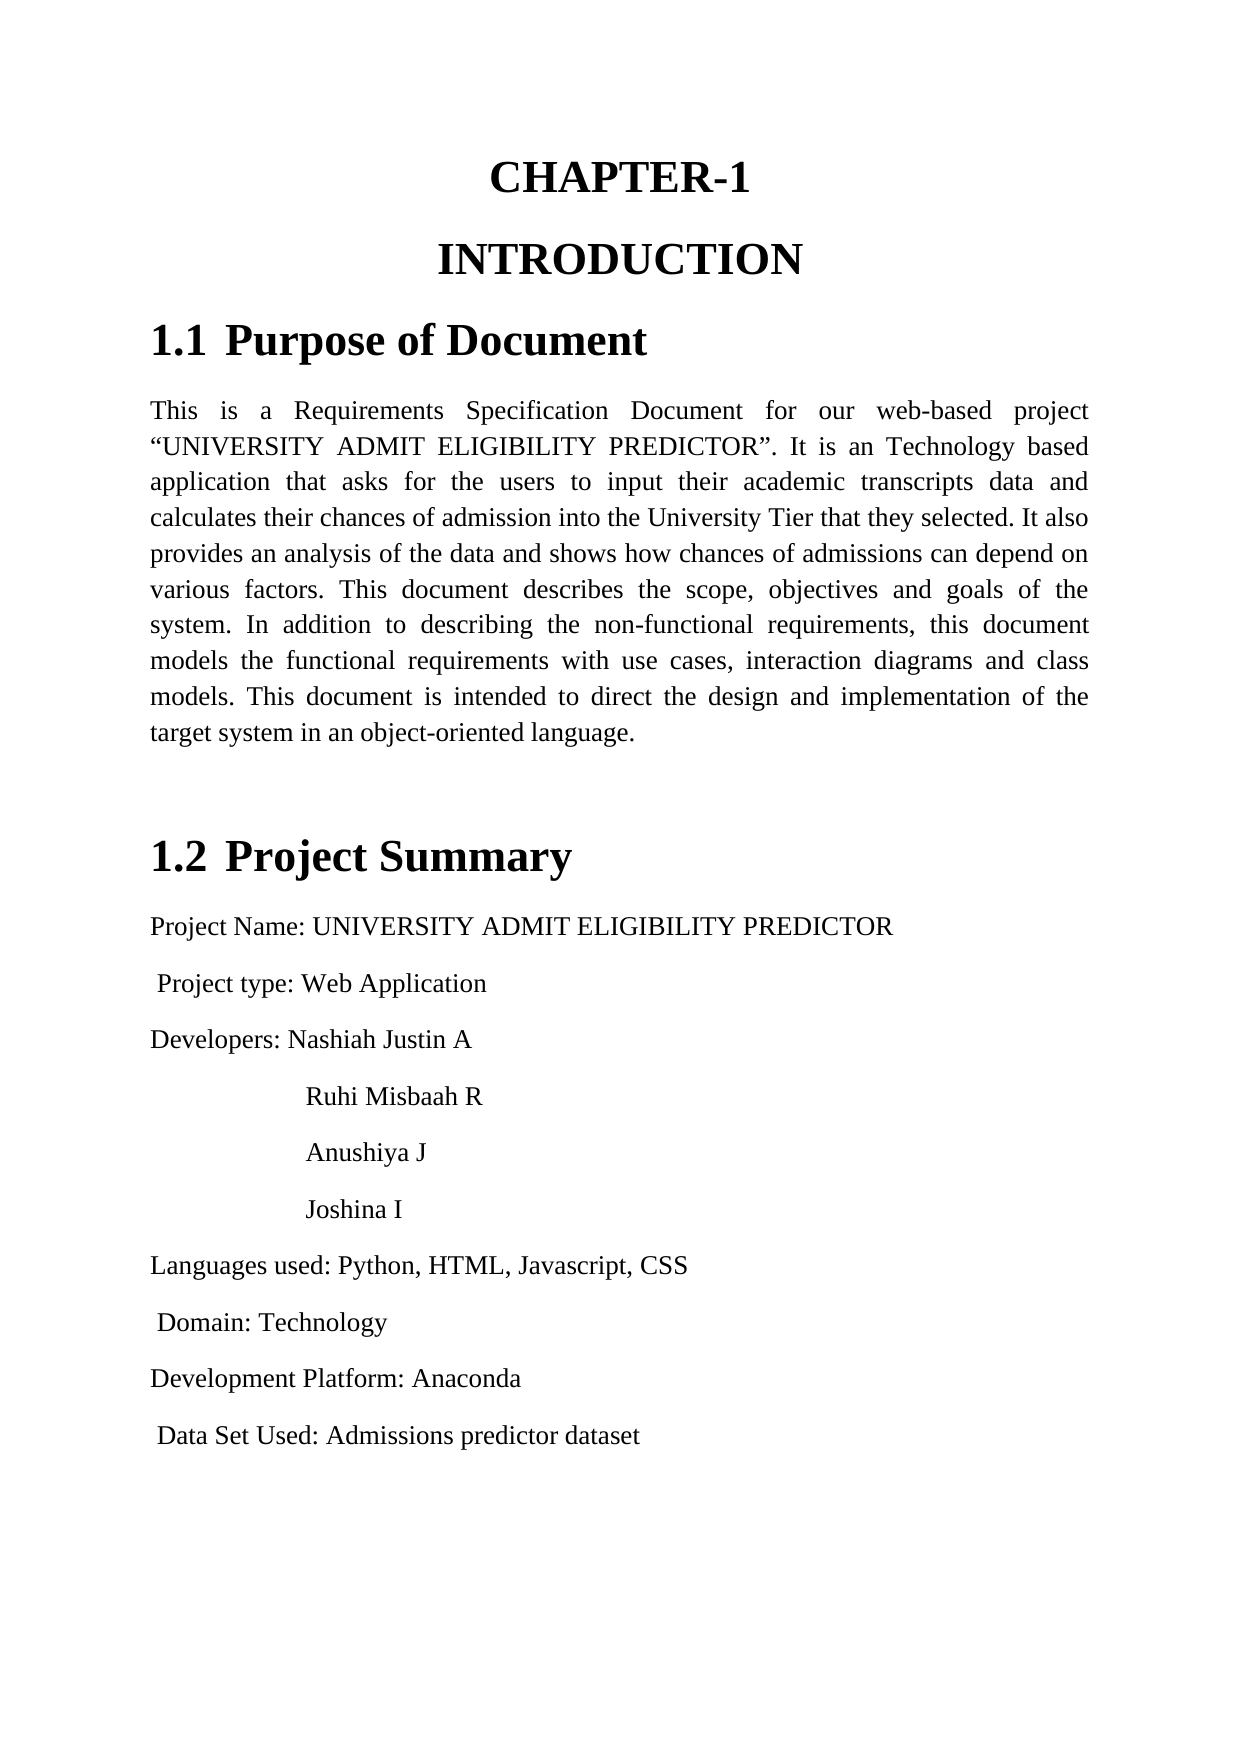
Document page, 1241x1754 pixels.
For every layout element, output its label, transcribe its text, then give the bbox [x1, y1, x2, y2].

text INTRODUCTION [150, 231, 1090, 284]
text Project Name: UNIVERSITY ADMIT ELIGIBILITY PREDICTOR [150, 910, 1090, 941]
text Languages used: Python, HTML, Javascript, CSS [150, 1249, 1090, 1281]
text Data Set Used: Admissions predictor dataset [150, 1419, 1090, 1450]
text Domain: Technology [150, 1306, 1090, 1337]
list Purpose of Document [150, 313, 1090, 365]
text Development Platform: Anaconda [150, 1363, 1090, 1394]
list Project Summary [150, 829, 1090, 881]
text Developers: Nashiah Justin A [150, 1023, 1090, 1054]
text Ruhi Misbaah R [150, 1080, 1090, 1111]
text Joshina I [150, 1193, 1090, 1224]
text Anushiya J [150, 1136, 1090, 1167]
text This is a Requirements Specification Document for our web-based project “UNIVERSITY ADMIT ELIGIBILITY PREDICTOR”. It is an Technology based application that asks for the users to input their academic transcripts data and calculates their chances of admission into the University Tier that they selected. It also provides an analysis of the data and shows how chances of admissions can depend on various factors. This document describes the scope, objectives and goals of the system. In addition to describing the non-functional requirements, this document models the functional requirements with use cases, interaction diagrams and class models. This document is intended to direct the design and implementation of the target system in an object-oriented language. [150, 394, 1090, 747]
text CHAPTER-1 [150, 150, 1090, 203]
text Project type: Web Application [150, 967, 1090, 998]
